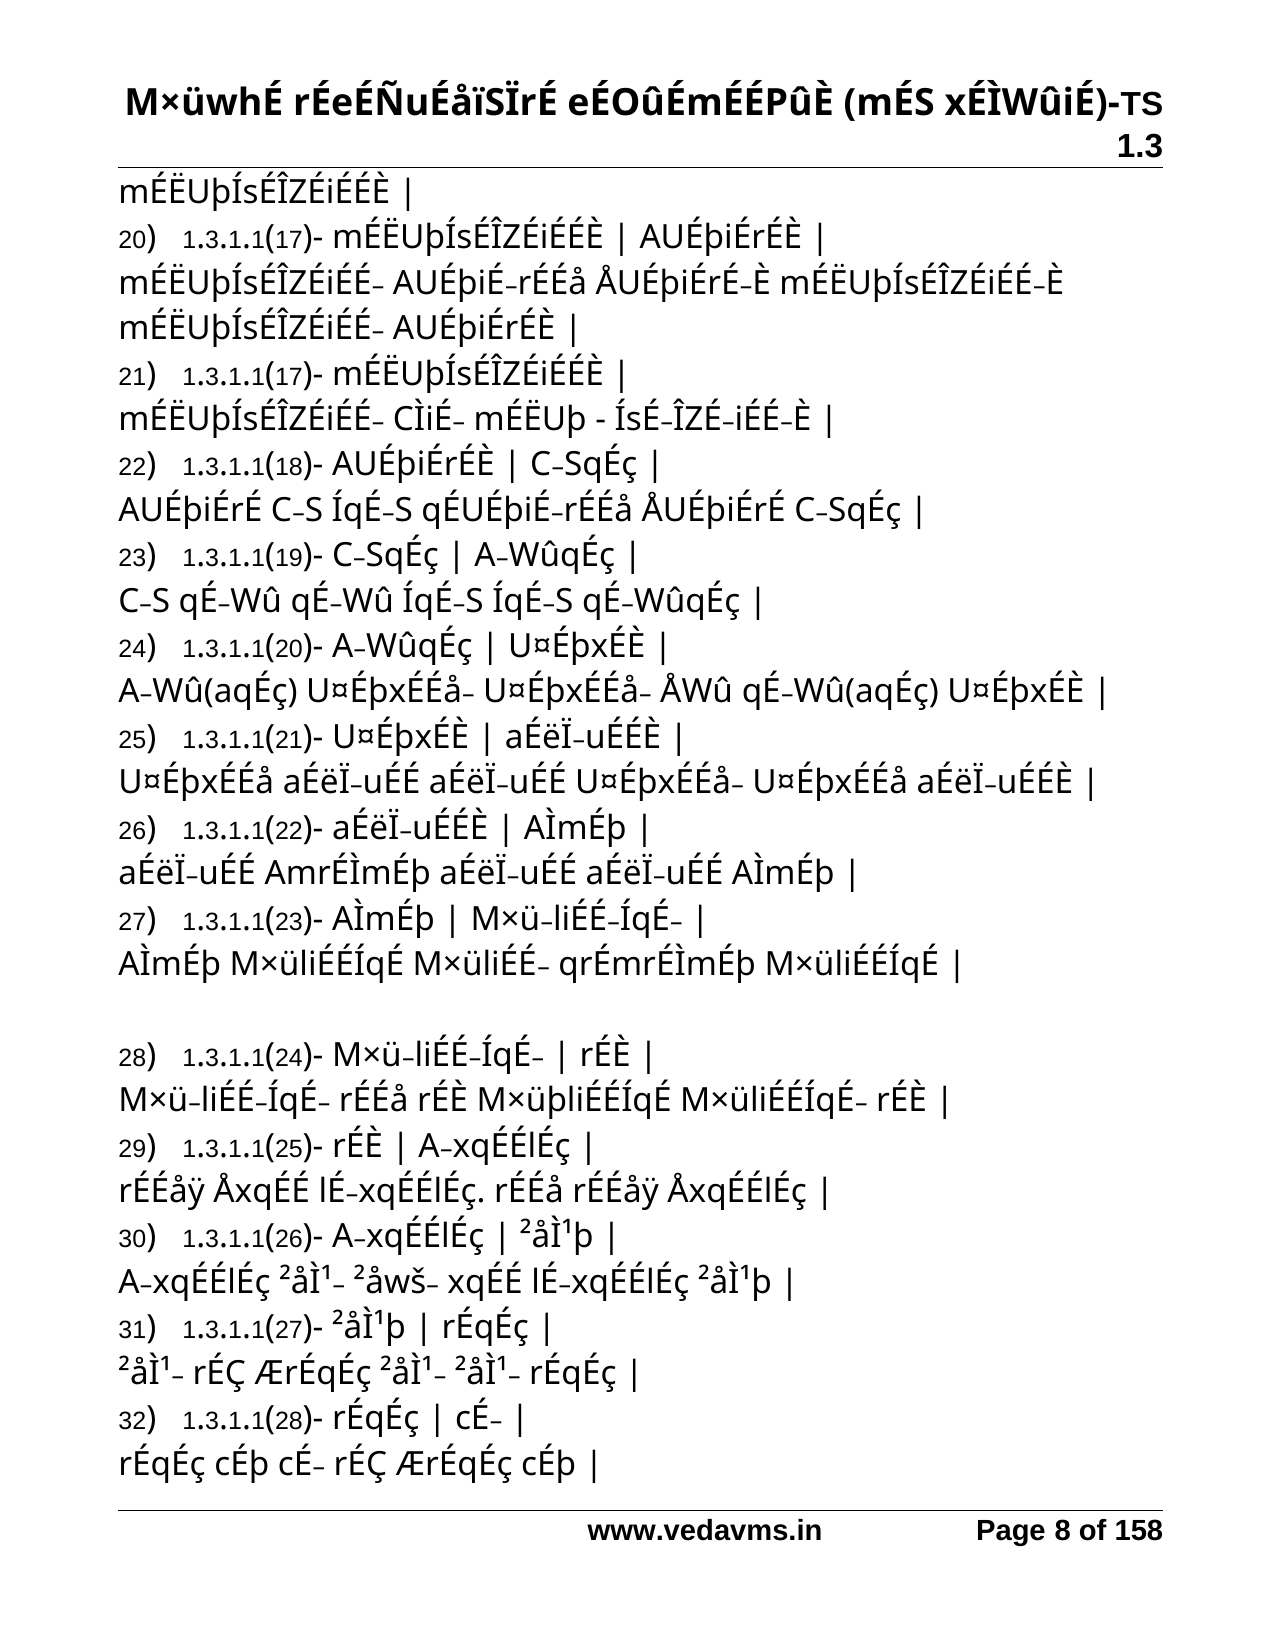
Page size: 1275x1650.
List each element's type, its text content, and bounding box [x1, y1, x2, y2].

text 25) 1.3.1.1(21)- U¤ÉþxÉÈ | aÉëÏ–uÉÉÈ | [118, 713, 1163, 758]
text 24) 1.3.1.1(20)- A–WûqÉç | U¤ÉþxÉÈ | [118, 622, 1163, 667]
text 32) 1.3.1.1(28)- rÉqÉç | cÉ– | [118, 1394, 1163, 1439]
text aÉëÏ–uÉÉ AmrÉÌmÉþ aÉëÏ–uÉÉ aÉëÏ–uÉÉ AÌmÉþ | [118, 849, 1163, 894]
text C–S qÉ–Wû qÉ–Wû ÍqÉ–S ÍqÉ–S qÉ–WûqÉç | [118, 576, 1163, 622]
text 23) 1.3.1.1(19)- C–SqÉç | A–WûqÉç | [118, 531, 1163, 576]
text 31) 1.3.1.1(27)- ²åÌ¹þ | rÉqÉç | [118, 1303, 1163, 1348]
text A–Wû(aqÉç) U¤ÉþxÉÉå– U¤ÉþxÉÉå– ÅWû qÉ–Wû(aqÉç) U¤ÉþxÉÈ | [118, 667, 1163, 713]
text ²åÌ¹– rÉÇ ÆrÉqÉç ²åÌ¹– ²åÌ¹– rÉqÉç | [118, 1348, 1163, 1394]
text 27) 1.3.1.1(23)- AÌmÉþ | M×ü–liÉÉ–ÍqÉ– | [118, 894, 1163, 940]
text rÉqÉç cÉþ cÉ– rÉÇ ÆrÉqÉç cÉþ | [118, 1439, 1163, 1485]
text mÉËUþÍsÉÎZÉiÉÉ– AUÉþiÉ–rÉÉå ÅUÉþiÉrÉ–È mÉËUþÍsÉÎZÉiÉÉ–È mÉËUþÍsÉÎZÉiÉÉ– AUÉþiÉrÉÈ | [118, 258, 1163, 349]
text U¤ÉþxÉÉå aÉëÏ–uÉÉ aÉëÏ–uÉÉ U¤ÉþxÉÉå– U¤ÉþxÉÉå aÉëÏ–uÉÉÈ | [118, 758, 1163, 803]
text rÉÉåÿ ÅxqÉÉ lÉ–xqÉÉlÉç. rÉÉå rÉÉåÿ ÅxqÉÉlÉç | [118, 1167, 1163, 1212]
text A–xqÉÉlÉç ²åÌ¹– ²åwš– xqÉÉ lÉ–xqÉÉlÉç ²åÌ¹þ | [118, 1258, 1163, 1303]
text 26) 1.3.1.1(22)- aÉëÏ–uÉÉÈ | AÌmÉþ | [118, 803, 1163, 849]
text 20) 1.3.1.1(17)- mÉËUþÍsÉÎZÉiÉÉÈ | AUÉþiÉrÉÈ | [118, 213, 1163, 258]
text 22) 1.3.1.1(18)- AUÉþiÉrÉÈ | C–SqÉç | [118, 440, 1163, 486]
text 21) 1.3.1.1(17)- mÉËUþÍsÉÎZÉiÉÉÈ | [118, 349, 1163, 395]
text M×ü–liÉÉ–ÍqÉ– rÉÉå rÉÈ M×üþliÉÉÍqÉ M×üliÉÉÍqÉ– rÉÈ | [118, 1076, 1163, 1121]
text mÉËUþÍsÉÎZÉiÉÉ– CÌiÉ– mÉËUþ - ÍsÉ–ÎZÉ–iÉÉ–È | [118, 395, 1163, 440]
text U¤É–È mÉËUþÍsÉÎZÉiÉÉ–È mÉËUþÍsÉÎZÉiÉÉ– U¤ÉÉå– U¤É–È mÉËUþÍsÉÎZÉiÉÉÈ | [118, 168, 1163, 213]
text AUÉþiÉrÉ C–S ÍqÉ–S qÉUÉþiÉ–rÉÉå ÅUÉþiÉrÉ C–SqÉç | [118, 486, 1163, 531]
text AÌmÉþ M×üliÉÉÍqÉ M×üliÉÉ– qrÉmrÉÌmÉþ M×üliÉÉÍqÉ | [118, 940, 1163, 985]
text 28) 1.3.1.1(24)- M×ü–liÉÉ–ÍqÉ– | rÉÈ | [118, 1031, 1163, 1076]
text 29) 1.3.1.1(25)- rÉÈ | A–xqÉÉlÉç | [118, 1121, 1163, 1167]
text 30) 1.3.1.1(26)- A–xqÉÉlÉç | ²åÌ¹þ | [118, 1212, 1163, 1258]
